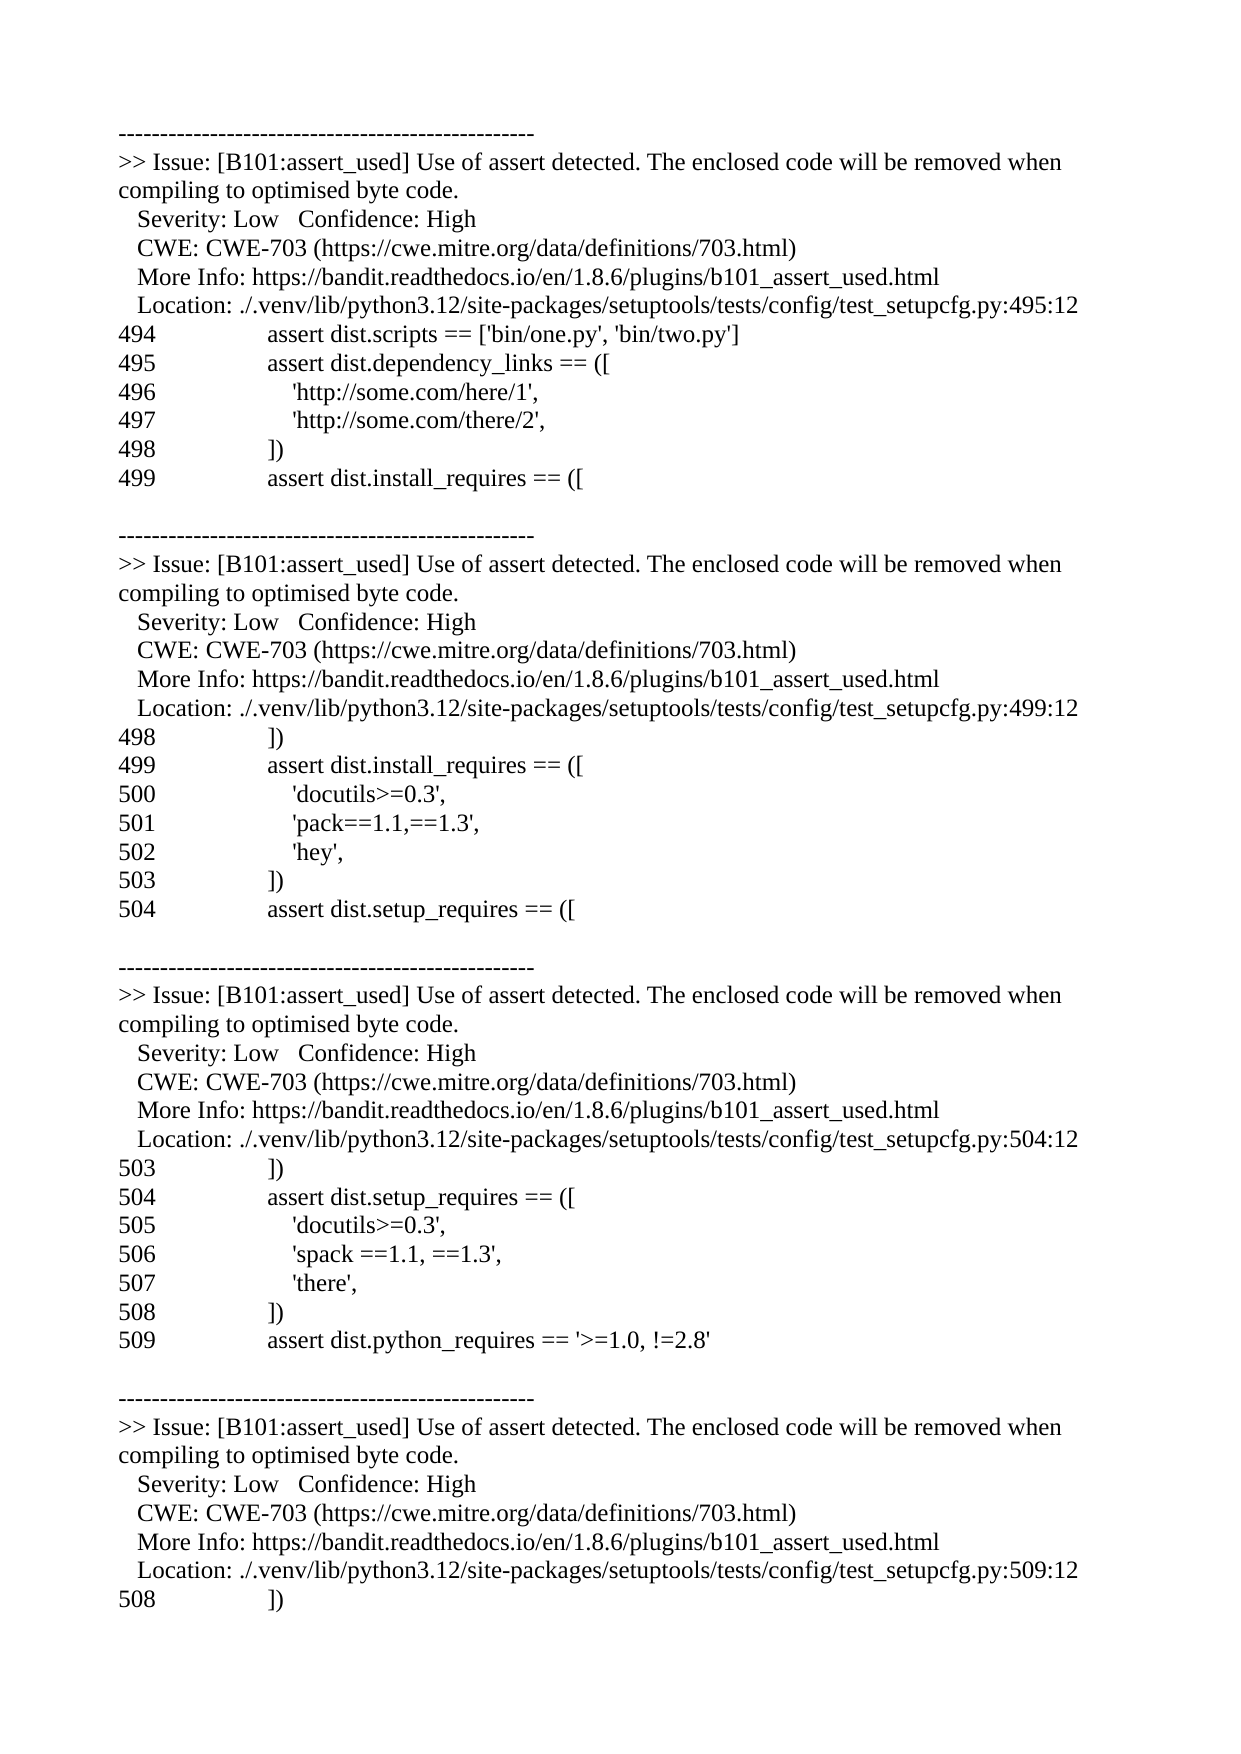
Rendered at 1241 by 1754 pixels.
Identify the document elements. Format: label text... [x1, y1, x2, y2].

text 504 assert dist.setup_requires == ([ [118, 894, 1122, 923]
text CWE: CWE-703 (https://cwe.mitre.org/data/definitions/703.html) [118, 1498, 1122, 1527]
text 495 assert dist.dependency_links == ([ [118, 348, 1122, 377]
text More Info: https://bandit.readthedocs.io/en/1.8.6/plugins/b101_assert_used.html [118, 262, 1122, 291]
text 498 ]) [118, 434, 1122, 463]
text >> Issue: [B101:assert_used] Use of assert detected. The enclosed code will be removed when compiling to optimised byte code. [118, 549, 1122, 607]
text 499 assert dist.install_requires == ([ [118, 463, 1122, 492]
text More Info: https://bandit.readthedocs.io/en/1.8.6/plugins/b101_assert_used.html [118, 1096, 1122, 1124]
text -------------------------------------------------- [118, 952, 1122, 981]
text 497 'http://some.com/there/2', [118, 406, 1122, 434]
text 505 'docutils>=0.3', [118, 1211, 1122, 1239]
text 509 assert dist.python_requires == '>=1.0, !=2.8' [118, 1326, 1122, 1354]
text 500 'docutils>=0.3', [118, 779, 1122, 808]
text -------------------------------------------------- [118, 118, 1122, 147]
text Location: ./.venv/lib/python3.12/site-packages/setuptools/tests/config/test_setupcfg.py:509:12 [118, 1556, 1122, 1584]
text CWE: CWE-703 (https://cwe.mitre.org/data/definitions/703.html) [118, 636, 1122, 664]
text Severity: Low Confidence: High [118, 204, 1122, 233]
text >> Issue: [B101:assert_used] Use of assert detected. The enclosed code will be removed when compiling to optimised byte code. [118, 981, 1122, 1038]
text 494 assert dist.scripts == ['bin/one.py', 'bin/two.py'] [118, 319, 1122, 348]
text CWE: CWE-703 (https://cwe.mitre.org/data/definitions/703.html) [118, 233, 1122, 262]
text More Info: https://bandit.readthedocs.io/en/1.8.6/plugins/b101_assert_used.html [118, 1527, 1122, 1556]
text Severity: Low Confidence: High [118, 1469, 1122, 1498]
text Location: ./.venv/lib/python3.12/site-packages/setuptools/tests/config/test_setupcfg.py:504:12 [118, 1124, 1122, 1153]
text 503 ]) [118, 1153, 1122, 1182]
text 501 'pack==1.1,==1.3', [118, 808, 1122, 837]
text Severity: Low Confidence: High [118, 1038, 1122, 1067]
text 496 'http://some.com/here/1', [118, 377, 1122, 406]
text >> Issue: [B101:assert_used] Use of assert detected. The enclosed code will be removed when compiling to optimised byte code. [118, 147, 1122, 204]
text -------------------------------------------------- [118, 521, 1122, 549]
text 504 assert dist.setup_requires == ([ [118, 1182, 1122, 1211]
text Location: ./.venv/lib/python3.12/site-packages/setuptools/tests/config/test_setupcfg.py:499:12 [118, 693, 1122, 722]
text 506 'spack ==1.1, ==1.3', [118, 1239, 1122, 1268]
text CWE: CWE-703 (https://cwe.mitre.org/data/definitions/703.html) [118, 1067, 1122, 1096]
text >> Issue: [B101:assert_used] Use of assert detected. The enclosed code will be removed when compiling to optimised byte code. [118, 1412, 1122, 1469]
text 508 ]) [118, 1297, 1122, 1326]
text More Info: https://bandit.readthedocs.io/en/1.8.6/plugins/b101_assert_used.html [118, 664, 1122, 693]
text Severity: Low Confidence: High [118, 607, 1122, 636]
text 507 'there', [118, 1268, 1122, 1297]
text 503 ]) [118, 866, 1122, 894]
text Location: ./.venv/lib/python3.12/site-packages/setuptools/tests/config/test_setupcfg.py:495:12 [118, 291, 1122, 319]
text 508 ]) [118, 1584, 1122, 1613]
text -------------------------------------------------- [118, 1383, 1122, 1412]
text 502 'hey', [118, 837, 1122, 866]
text 499 assert dist.install_requires == ([ [118, 751, 1122, 779]
text 498 ]) [118, 722, 1122, 751]
